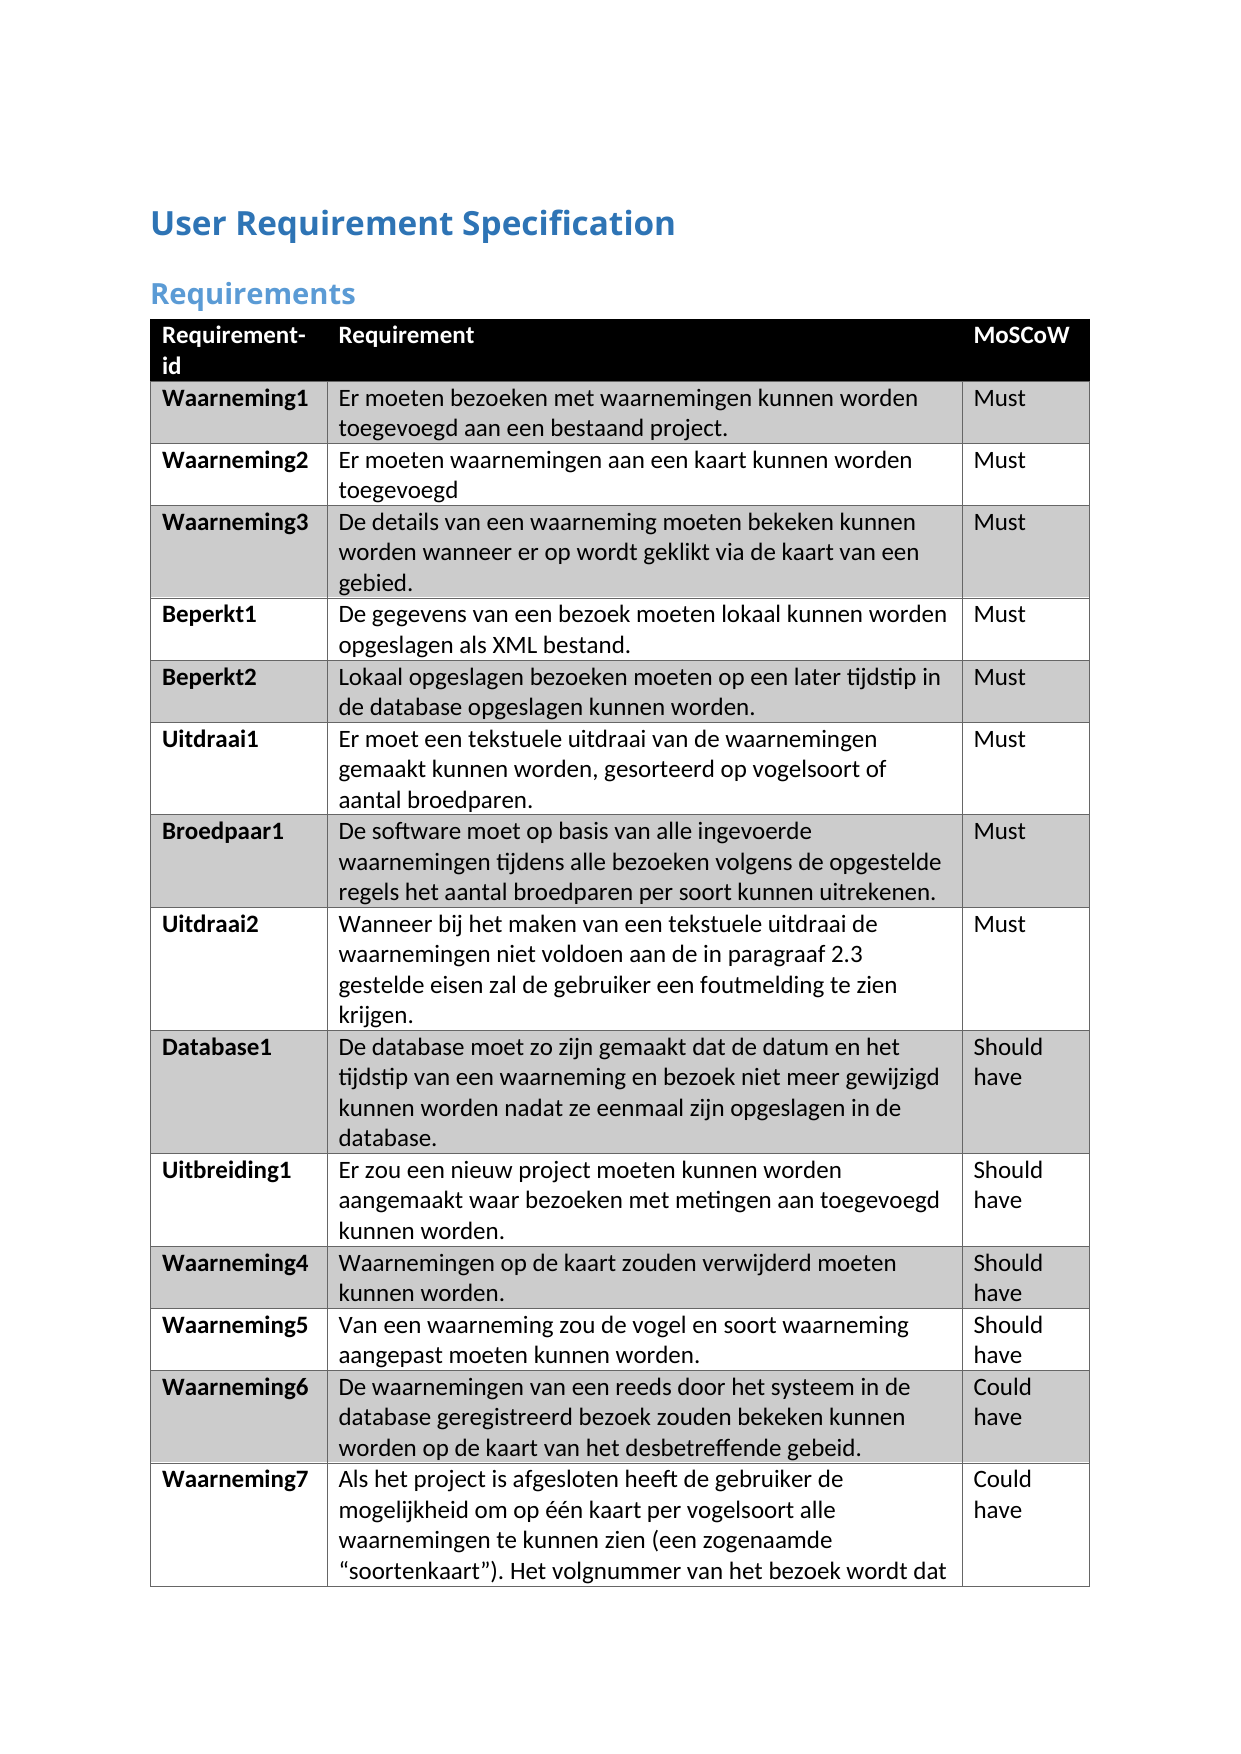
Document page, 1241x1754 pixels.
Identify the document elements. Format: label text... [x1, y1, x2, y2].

table_cell De details van een waarneming moeten bekeken kunnen worden wanneer er op wordt geklikt via de kaart van een gebied. [328, 506, 962, 597]
table_cell Waarneming7 [151, 1464, 327, 1586]
table_cell Should have [963, 1154, 1089, 1246]
table_cell Uitdraai2 [151, 908, 327, 1030]
table_cell Must [963, 506, 1089, 597]
table_cell Uitbreiding1 [151, 1154, 327, 1246]
subtitle Requirements [150, 273, 1090, 313]
table_cell Er zou een nieuw project moeten kunnen worden aangemaakt waar bezoeken met metingen aan toegevoegd kunnen worden. [328, 1154, 962, 1246]
table_cell Must [963, 382, 1089, 443]
table_cell Uitdraai1 [151, 723, 327, 814]
table_cell Should have [963, 1247, 1089, 1308]
subtitle User Requirement Specification [150, 200, 1090, 245]
table_cell Waarneming6 [151, 1371, 327, 1462]
table_cell Should have [963, 1309, 1089, 1370]
table_cell Er moet een tekstuele uitdraai van de waarnemingen gemaakt kunnen worden, gesorteerd op vogelsoort of aantal broedparen. [328, 723, 962, 814]
table_cell Waarnemingen op de kaart zouden verwijderd moeten kunnen worden. [328, 1247, 962, 1308]
table_cell Waarneming3 [151, 506, 327, 597]
table_cell De database moet zo zijn gemaakt dat de datum en het tijdstip van een waarneming en bezoek niet meer gewijzigd kunnen worden nadat ze eenmaal zijn opgeslagen in de database. [328, 1031, 962, 1153]
table_cell Waarneming5 [151, 1309, 327, 1370]
table_header MoSCoW [963, 320, 1089, 381]
table_cell De waarnemingen van een reeds door het systeem in de database geregistreerd bezoek zouden bekeken kunnen worden op de kaart van het desbetreffende gebeid. [328, 1371, 962, 1462]
table_header Requirement-id [151, 320, 327, 381]
table_cell Could have [963, 1464, 1089, 1586]
table_header Requirement [328, 320, 962, 381]
table_cell Er moeten waarnemingen aan een kaart kunnen worden toegevoegd [328, 444, 962, 505]
table_cell Must [963, 815, 1089, 907]
table_cell Wanneer bij het maken van een tekstuele uitdraai de waarnemingen niet voldoen aan de in paragraaf 2.3 gestelde eisen zal de gebruiker een foutmelding te zien krijgen. [328, 908, 962, 1030]
table_cell Van een waarneming zou de vogel en soort waarneming aangepast moeten kunnen worden. [328, 1309, 962, 1370]
table_cell De gegevens van een bezoek moeten lokaal kunnen worden opgeslagen als XML bestand. [328, 599, 962, 659]
table_cell Broedpaar1 [151, 815, 327, 907]
table_cell Should have [963, 1031, 1089, 1153]
table_cell Er moeten bezoeken met waarnemingen kunnen worden toegevoegd aan een bestaand project. [328, 382, 962, 443]
table_cell Must [963, 599, 1089, 659]
table_cell Waarneming1 [151, 382, 327, 443]
table_cell Lokaal opgeslagen bezoeken moeten op een later tijdstip in de database opgeslagen kunnen worden. [328, 661, 962, 722]
table_cell De software moet op basis van alle ingevoerde waarnemingen tijdens alle bezoeken volgens de opgestelde regels het aantal broedparen per soort kunnen uitrekenen. [328, 815, 962, 907]
table_cell Waarneming4 [151, 1247, 327, 1308]
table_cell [328, 1464, 962, 1586]
table_cell Beperkt1 [151, 599, 327, 659]
table_cell Could have [963, 1371, 1089, 1462]
table_cell Must [963, 723, 1089, 814]
table_cell Database1 [151, 1031, 327, 1153]
table_cell Must [963, 908, 1089, 1030]
table_cell Must [963, 444, 1089, 505]
table_cell Must [963, 661, 1089, 722]
table_cell Waarneming2 [151, 444, 327, 505]
table_cell Beperkt2 [151, 661, 327, 722]
